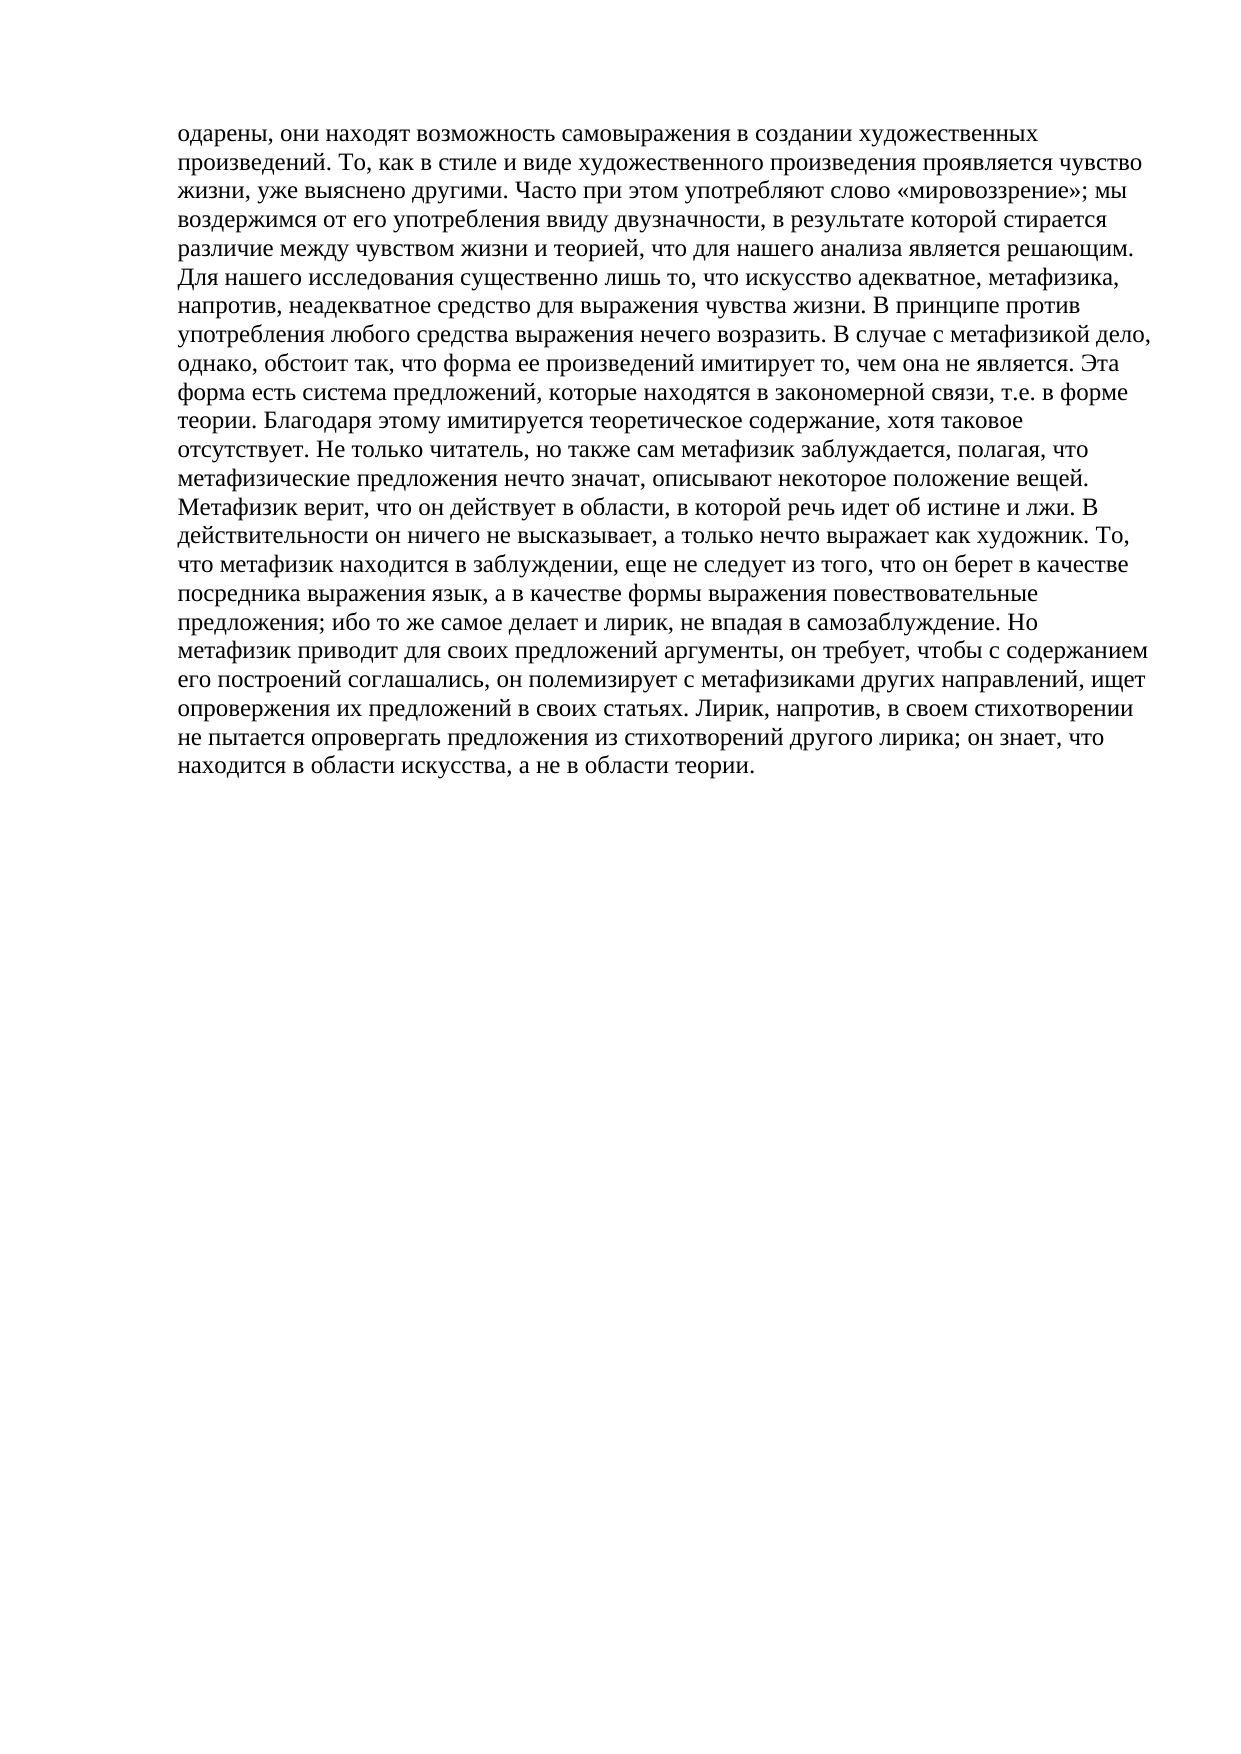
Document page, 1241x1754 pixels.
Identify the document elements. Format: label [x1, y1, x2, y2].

text [177, 118, 1152, 779]
